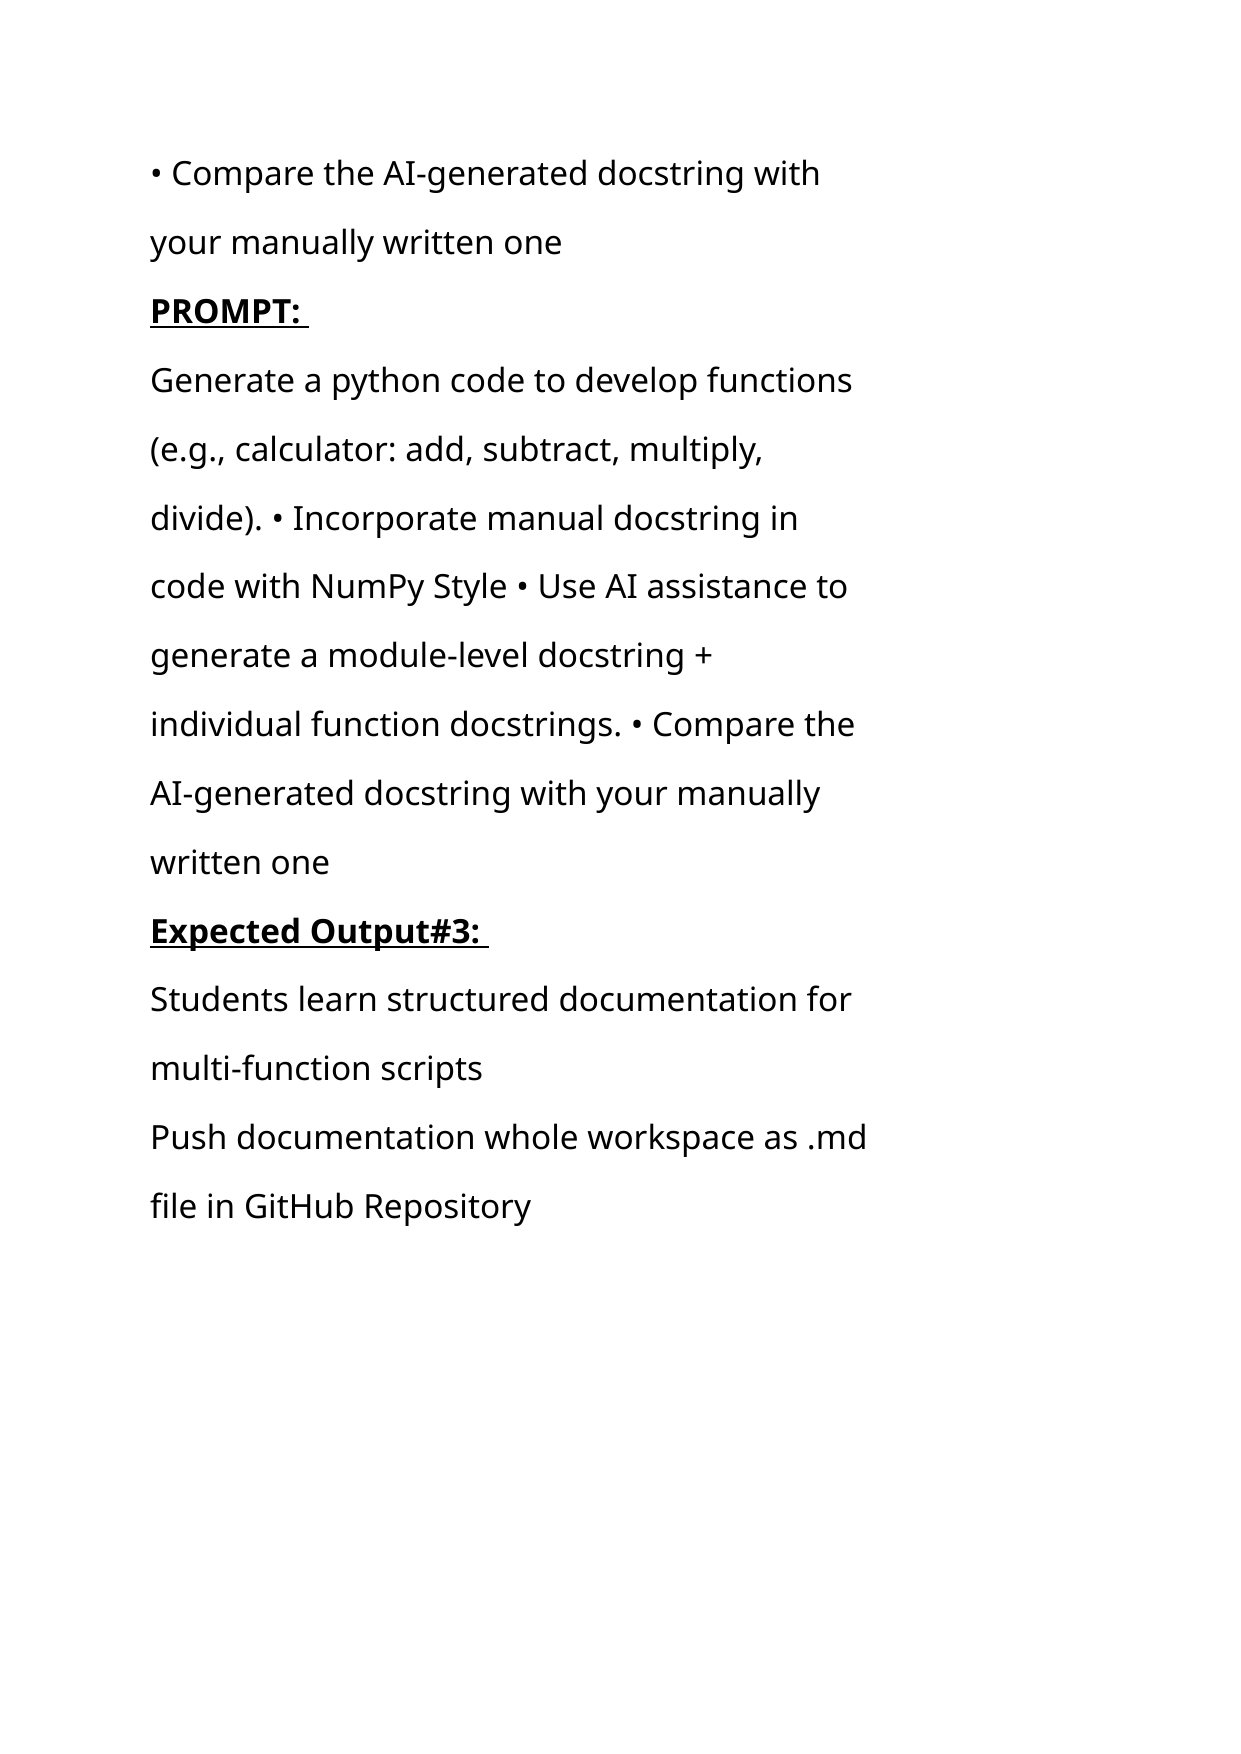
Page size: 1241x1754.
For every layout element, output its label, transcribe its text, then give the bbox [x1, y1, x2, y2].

text Push documentation whole workspace as .md [150, 1114, 1090, 1159]
text multi-function scripts [150, 1045, 1090, 1091]
text Expected Output#3: [150, 907, 1090, 953]
text your manually written one [150, 219, 1090, 264]
text (e.g., calculator: add, subtract, multiply, [150, 425, 1090, 471]
text file in GitHub Repository [150, 1183, 1090, 1228]
text generate a module-level docstring + [150, 632, 1090, 677]
text divide). • Incorporate manual docstring in [150, 494, 1090, 540]
text individual function docstrings. • Compare the [150, 701, 1090, 746]
text PROMPT: [150, 288, 1090, 333]
text AI-generated docstring with your manually [150, 770, 1090, 815]
text code with NumPy Style • Use AI assistance to [150, 563, 1090, 608]
text Generate a python code to develop functions [150, 357, 1090, 402]
text written one [150, 838, 1090, 884]
text Students learn structured documentation for [150, 976, 1090, 1022]
text • Compare the AI-generated docstring with [150, 150, 1090, 195]
